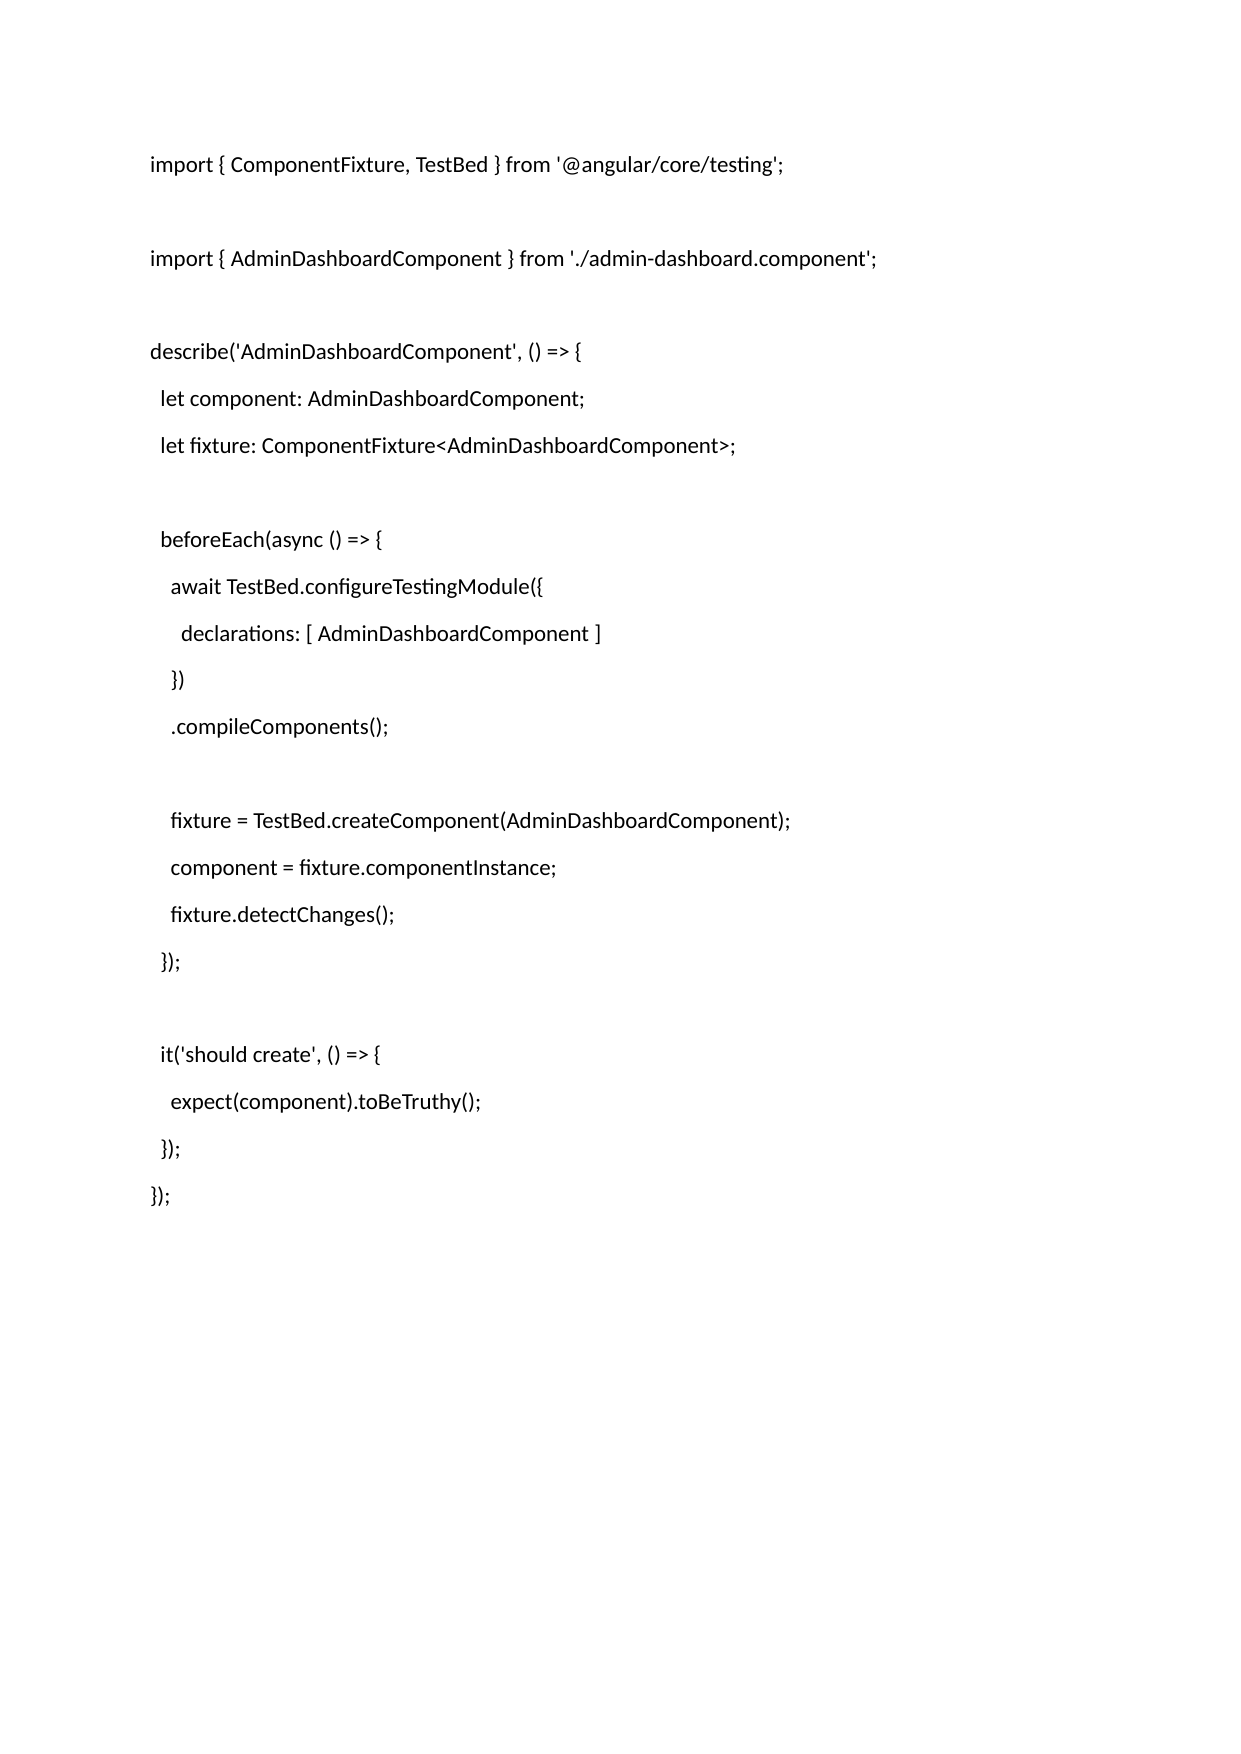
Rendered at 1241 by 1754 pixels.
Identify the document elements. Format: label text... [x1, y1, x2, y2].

text }); [150, 947, 1090, 975]
text await TestBed.configureTestingModule({ [150, 572, 1090, 600]
text }); [150, 1181, 1090, 1209]
text import { AdminDashboardComponent } from './admin-dashboard.component'; [150, 244, 1090, 272]
text import { ComponentFixture, TestBed } from '@angular/core/testing'; [150, 150, 1090, 178]
text let fixture: ComponentFixture<AdminDashboardComponent>; [150, 431, 1090, 459]
text declarations: [ AdminDashboardComponent ] [150, 619, 1090, 647]
text expect(component).toBeTruthy(); [150, 1087, 1090, 1116]
text describe('AdminDashboardComponent', () => { [150, 337, 1090, 366]
text let component: AdminDashboardComponent; [150, 384, 1090, 412]
text }) [150, 666, 1090, 694]
text fixture.detectChanges(); [150, 900, 1090, 928]
text fixture = TestBed.createComponent(AdminDashboardComponent); [150, 806, 1090, 834]
text it('should create', () => { [150, 1041, 1090, 1069]
text .compileComponents(); [150, 712, 1090, 741]
text component = fixture.componentInstance; [150, 853, 1090, 881]
text beforeEach(async () => { [150, 525, 1090, 553]
text }); [150, 1134, 1090, 1162]
